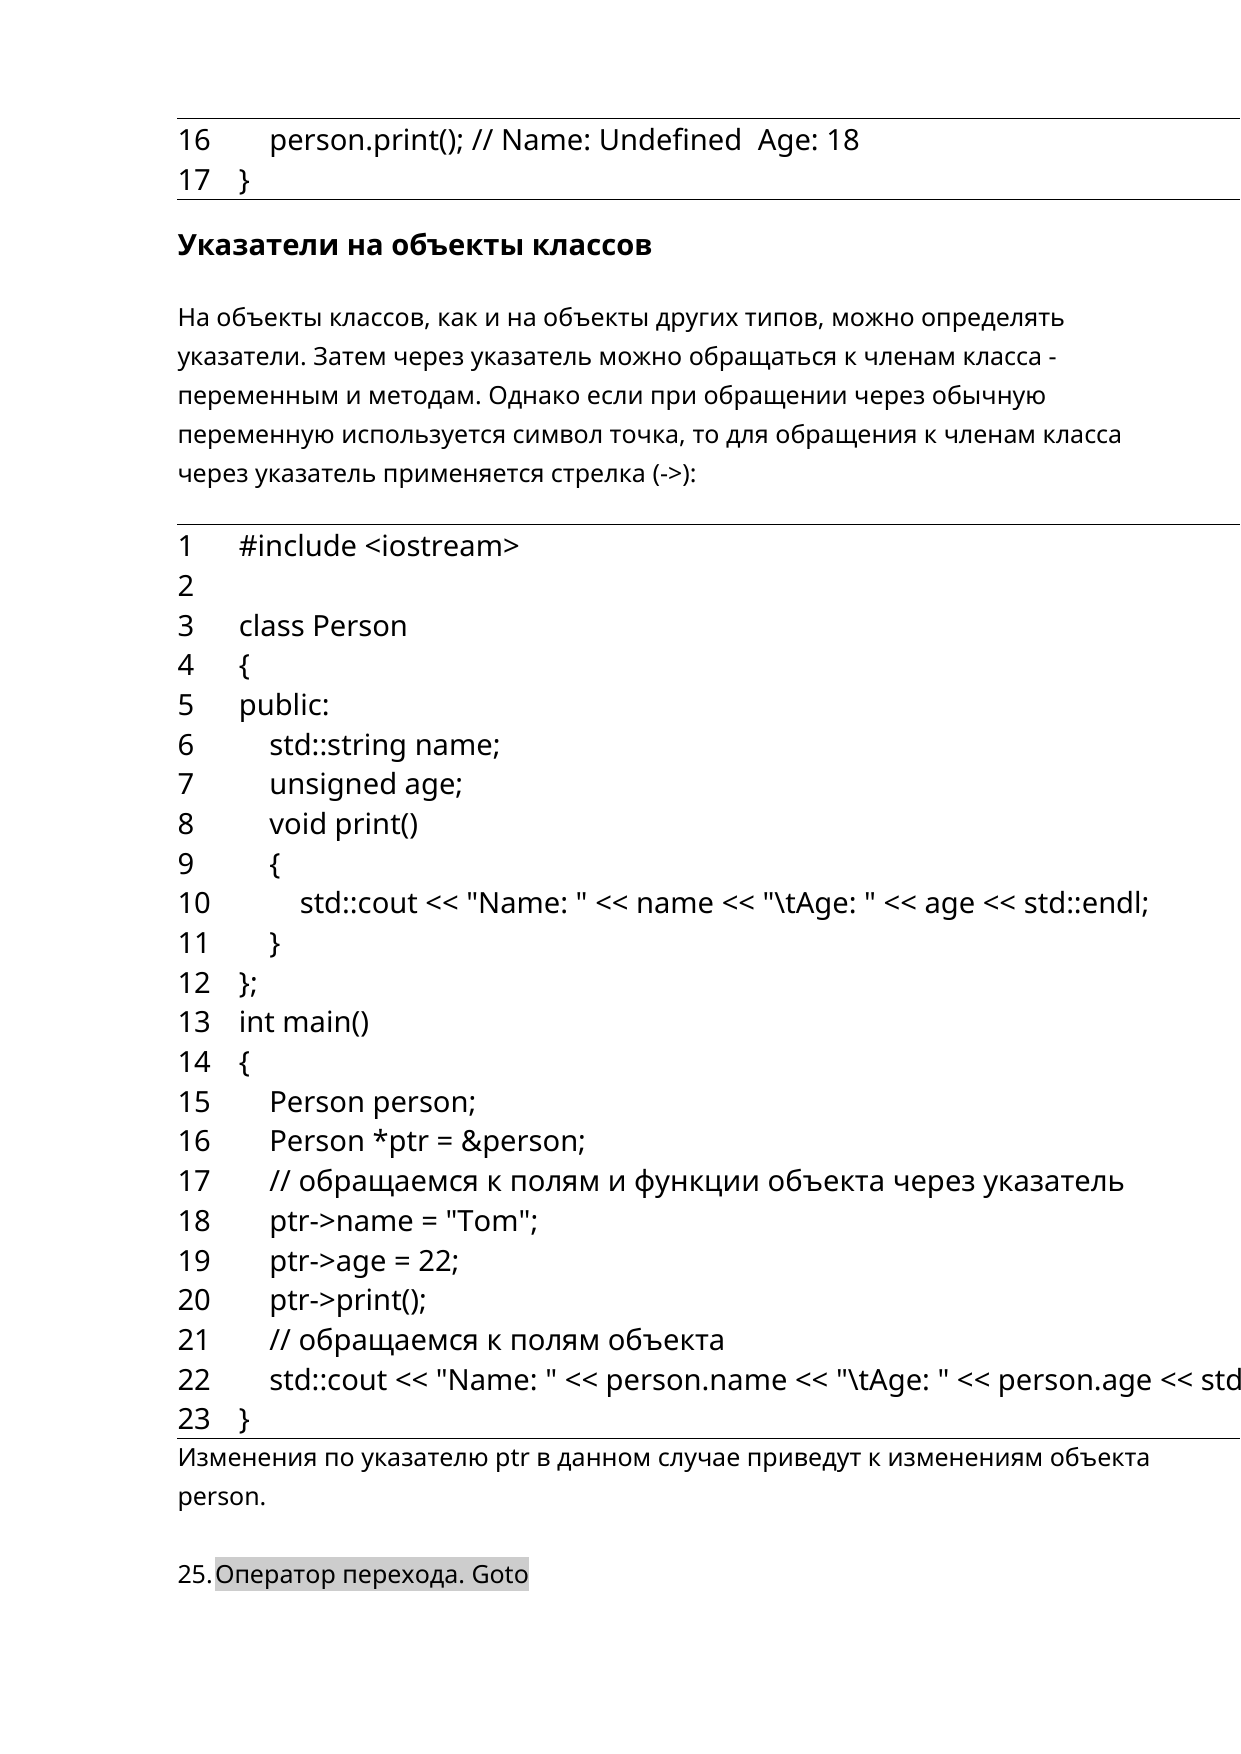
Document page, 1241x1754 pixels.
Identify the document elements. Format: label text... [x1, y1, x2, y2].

text Оператор goto в языках программирования является инструкцией перехода, которая позволяет передать управление к метке в другом месте программы. Однако, использование goto не рекомендуется из-за его способности создавать сложноотлаживаемый и трудноподдающийся пониманию код. [177, 1190, 1152, 1412]
text Вот простой пример использования оператора goto на языке C++: [177, 1463, 1152, 1503]
table_header #include <iostream> class Person { public: std::string name; unsigned age; void print() { std::cout << "Name: " << name << "\tAge: " << age << std::endl; } }; int main() { Person person; Person *ptr = &person; // обращаемся к полям и функции объекта через указатель ptr->name = "Tom"; ptr->age = 22; ptr->print(); // обращаемся к полям объекта std::cout << "Name: " << person.name << "\tAge: " << person.age << std::endl; } [239, 119, 1240, 1032]
list Оператор перехода. Goto [529, 1151, 1152, 1184]
table_header 1 2 3 4 5 6 7 8 9 10 11 12 13 14 15 16 17 18 19 20 21 22 23 [177, 119, 239, 1032]
text Изменения по указателю ptr в данном случае приведут к изменениям объекта person. [177, 1033, 1152, 1106]
